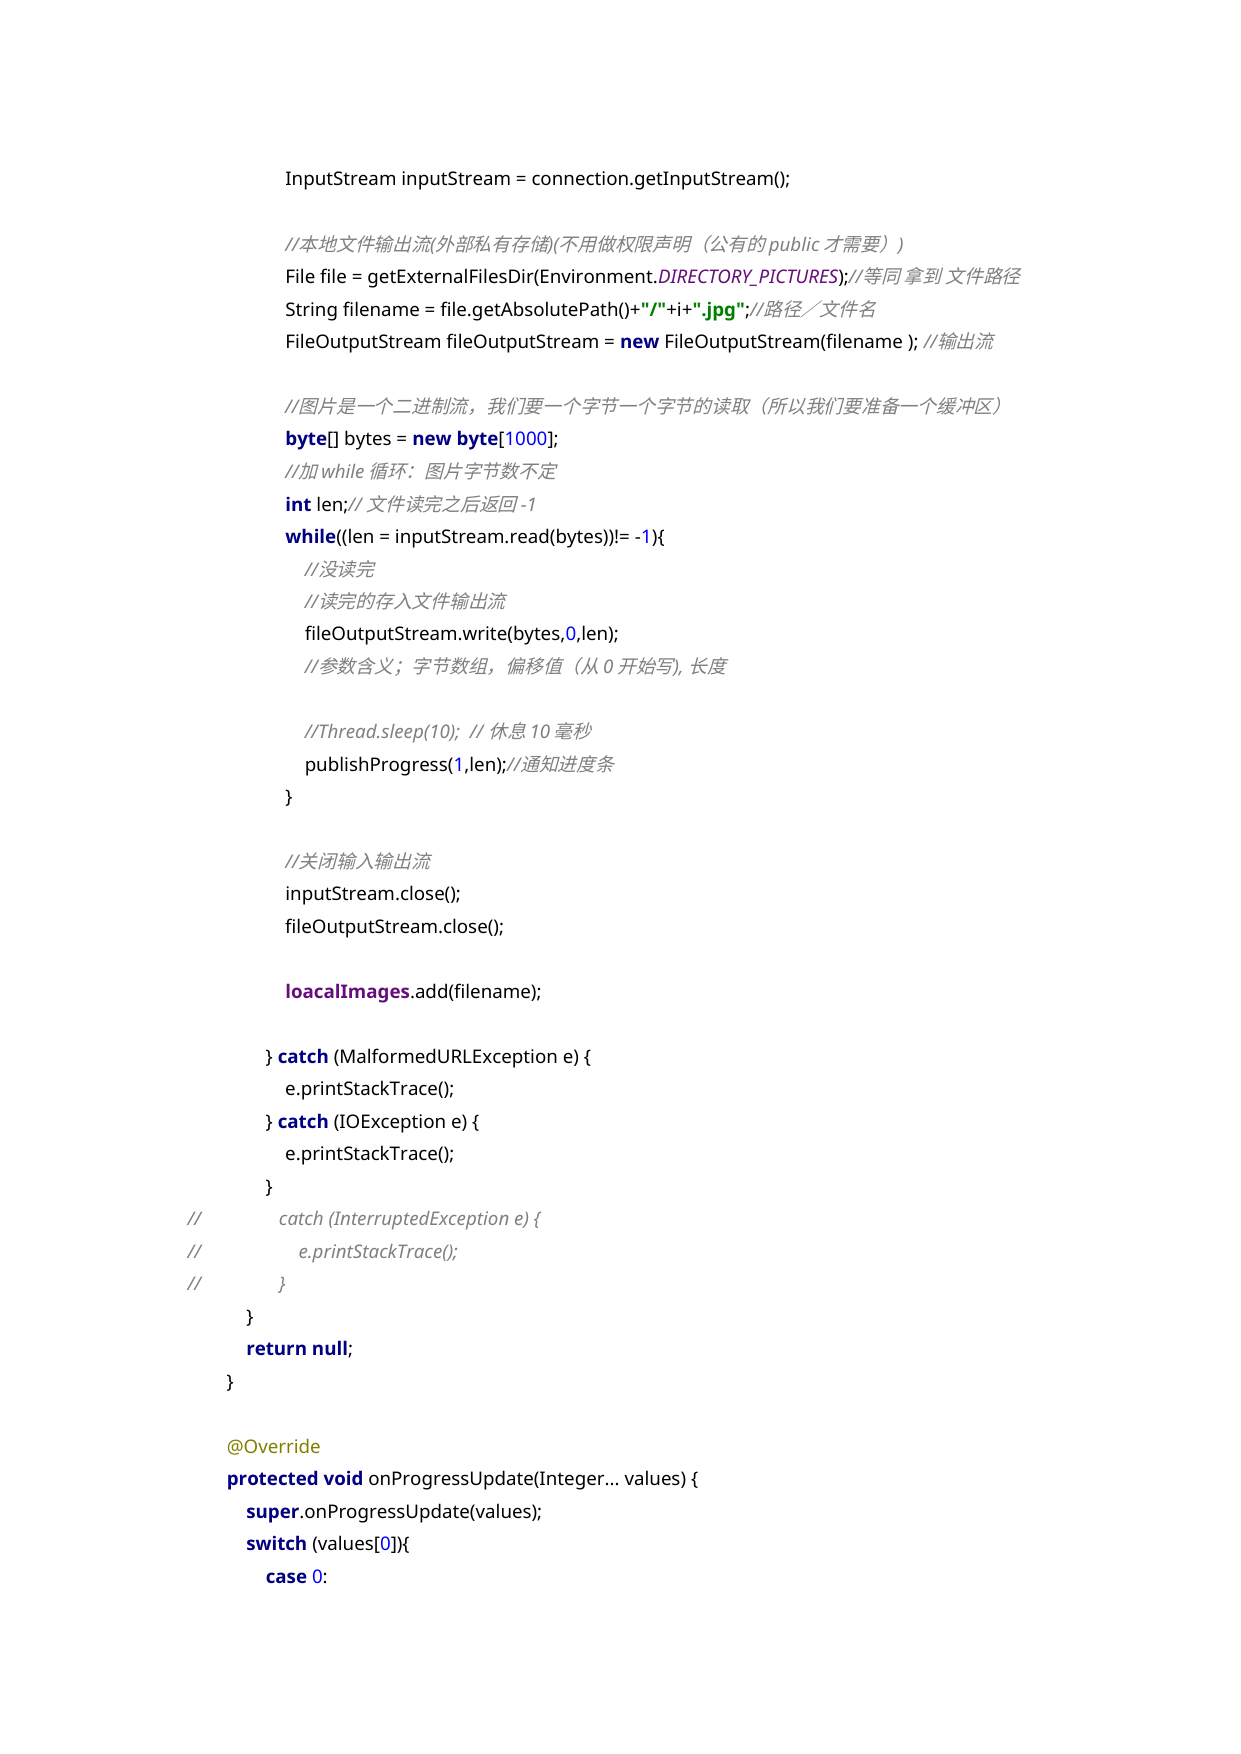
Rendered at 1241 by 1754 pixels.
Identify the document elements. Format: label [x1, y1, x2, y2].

text [187, 162, 1053, 1592]
